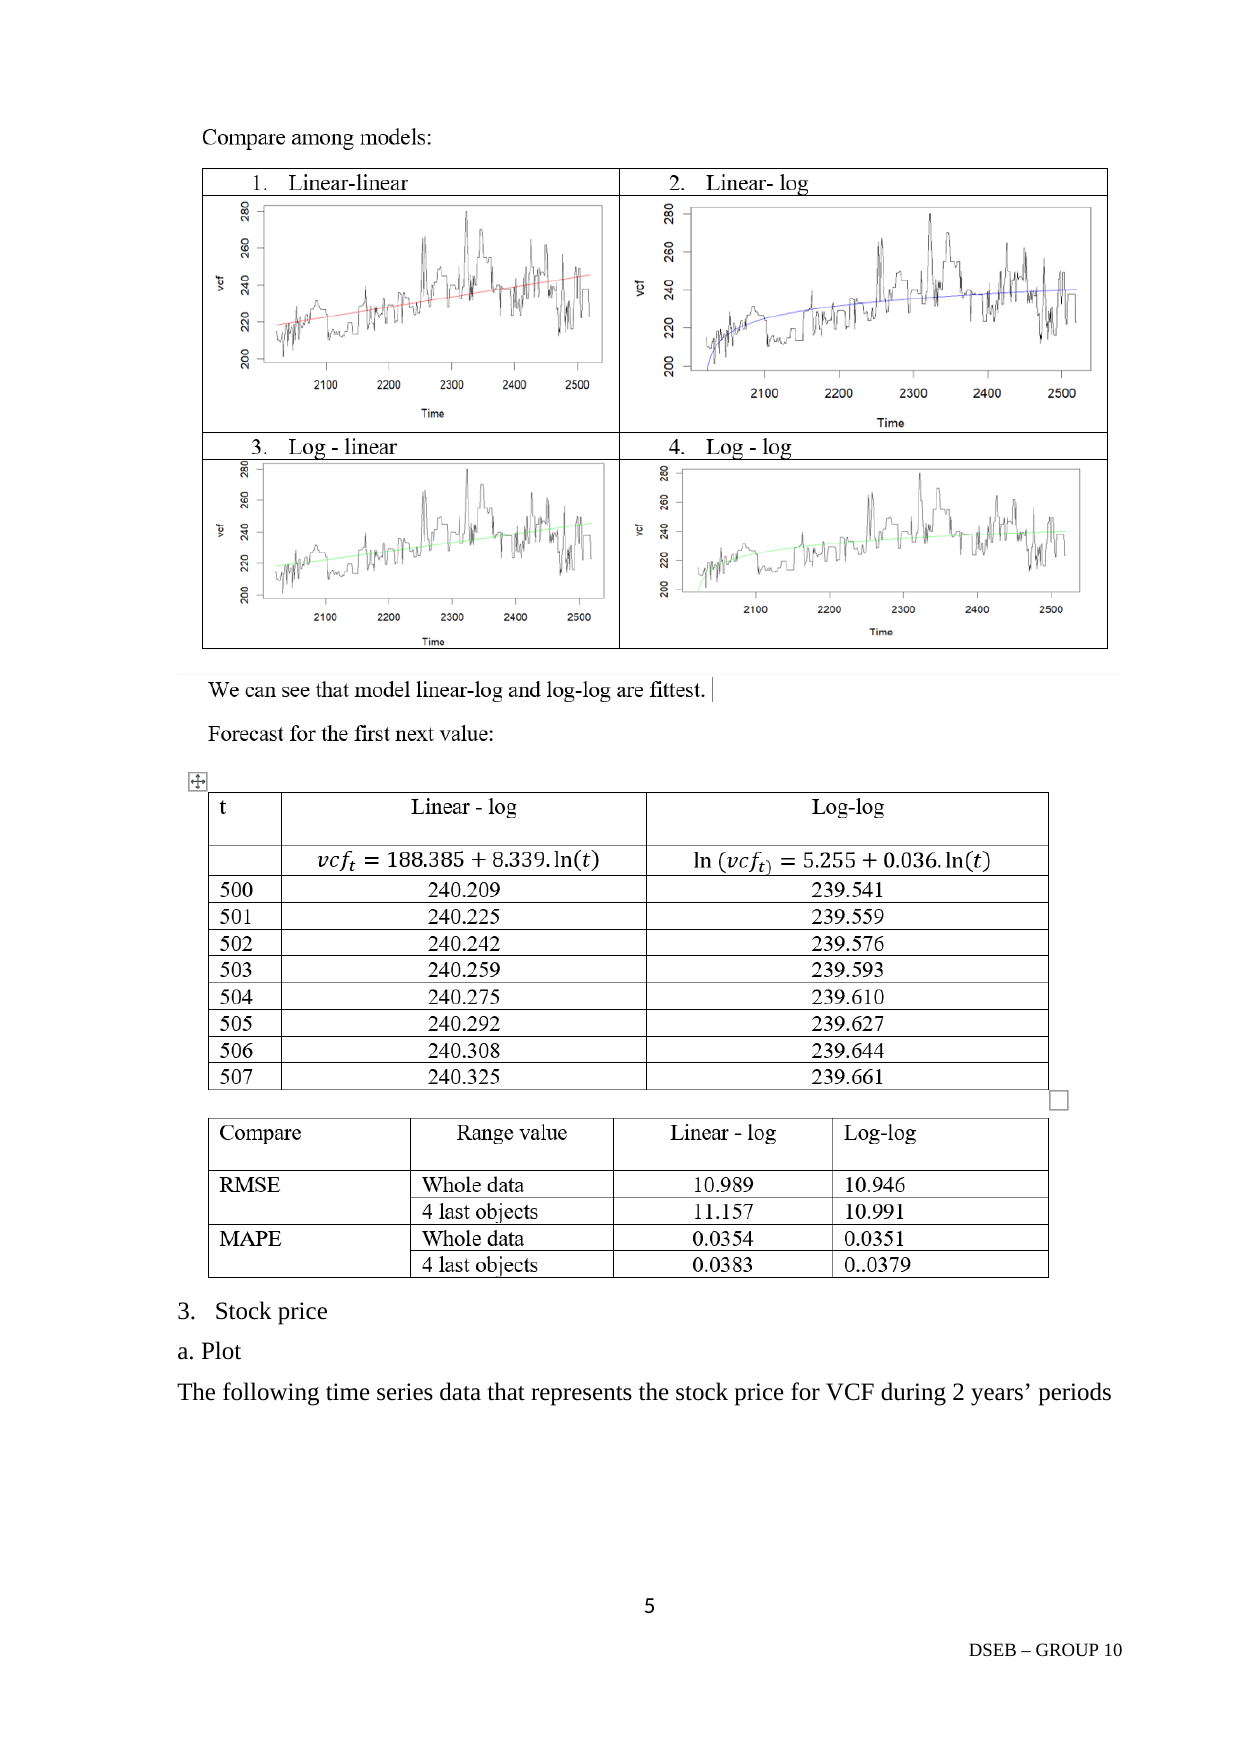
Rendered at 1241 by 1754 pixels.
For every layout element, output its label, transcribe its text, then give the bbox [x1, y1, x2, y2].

text The following time series data that represents the stock price for VCF during 2 years’ periods [177, 1377, 1122, 1406]
picture [177, 673, 1122, 1284]
text a. Plot [177, 1336, 1122, 1365]
picture [177, 118, 1122, 662]
list Stock price [177, 1296, 1122, 1324]
